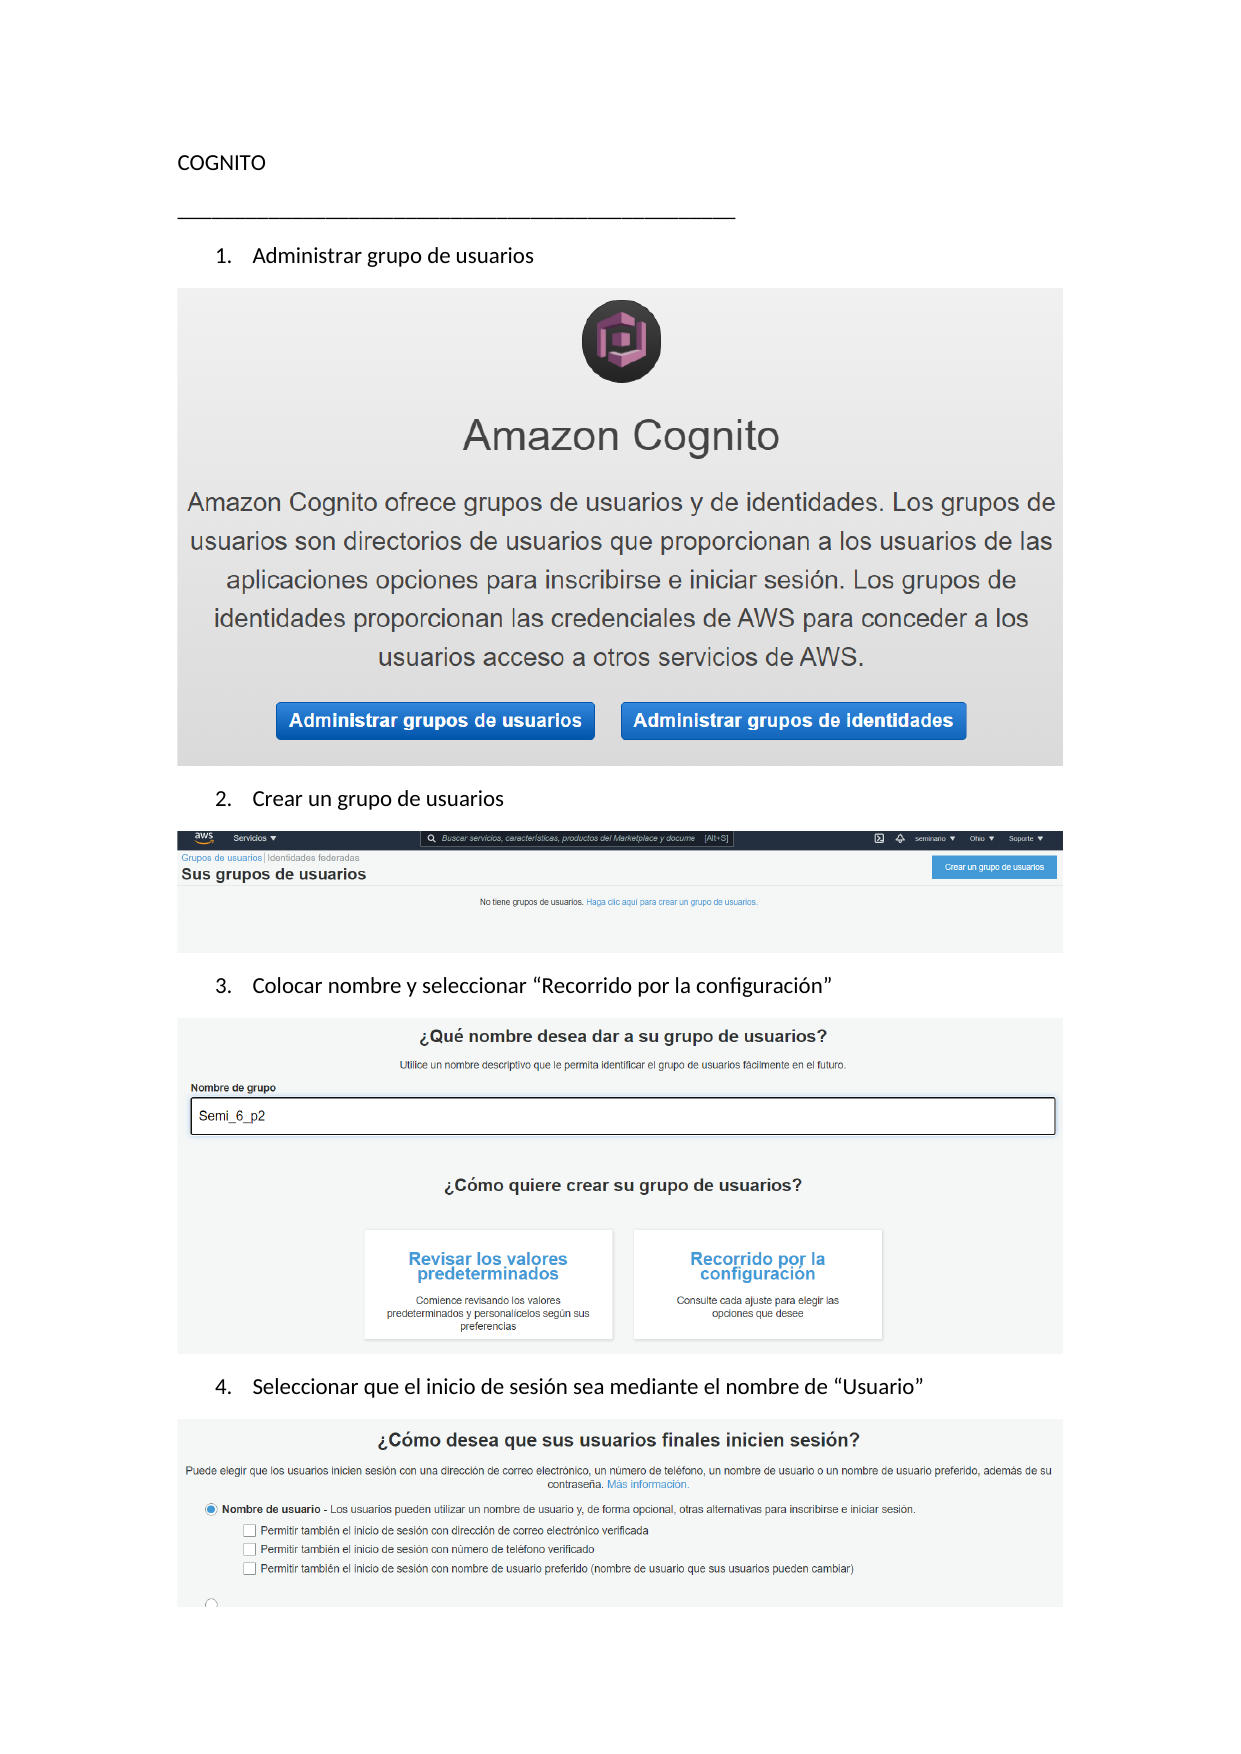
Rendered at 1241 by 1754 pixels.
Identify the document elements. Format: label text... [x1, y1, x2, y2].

picture [177, 831, 1063, 953]
list Seleccionar que el inicio de sesión sea mediante el nombre de “Usuario” [215, 1372, 1063, 1400]
list Administrar grupo de usuarios [215, 241, 1063, 269]
list Crear un grupo de usuarios [215, 784, 1063, 812]
text COGNITO [177, 148, 1063, 176]
list Colocar nombre y seleccionar “Recorrido por la configuración” [215, 972, 1063, 999]
picture [177, 288, 1063, 766]
picture [177, 1018, 1063, 1354]
picture [177, 1419, 1063, 1607]
text _________________________________________________ [177, 194, 1063, 222]
